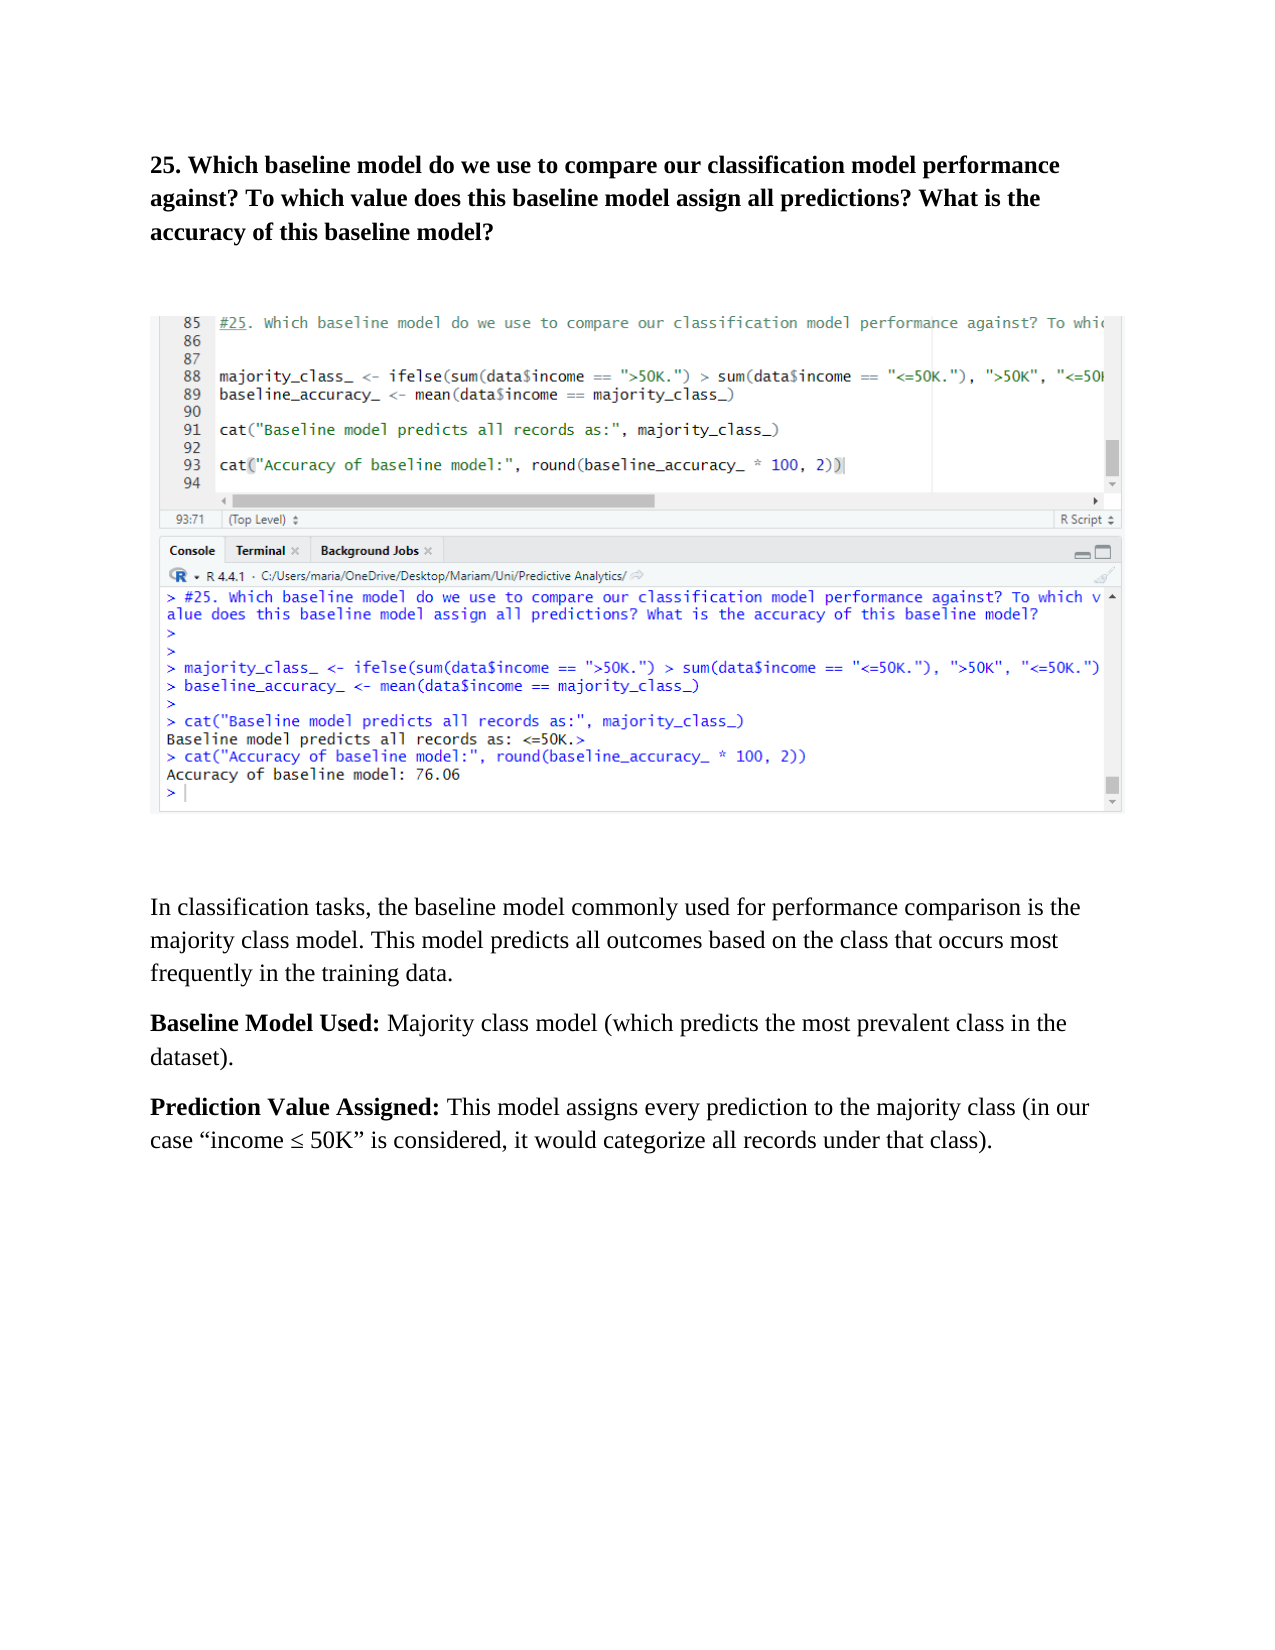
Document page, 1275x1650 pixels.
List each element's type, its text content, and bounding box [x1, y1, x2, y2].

text In classification tasks, the baseline model commonly used for performance comparison is the majority class model. This model predicts all outcomes based on the class that occurs most frequently in the training data. [150, 892, 1125, 987]
picture [150, 316, 1125, 814]
text Baseline Model Used: Majority class model (which predicts the most prevalent class in the dataset). [150, 1008, 1125, 1071]
text 25. Which baseline model do we use to compare our classification model performance against? To which value does this baseline model assign all predictions? What is the accuracy of this baseline model? [150, 150, 1125, 245]
text Prediction Value Assigned: This model assigns every prediction to the majority class (in our case “income ≤ 50K” is considered, it would categorize all records under that class). [150, 1092, 1125, 1154]
